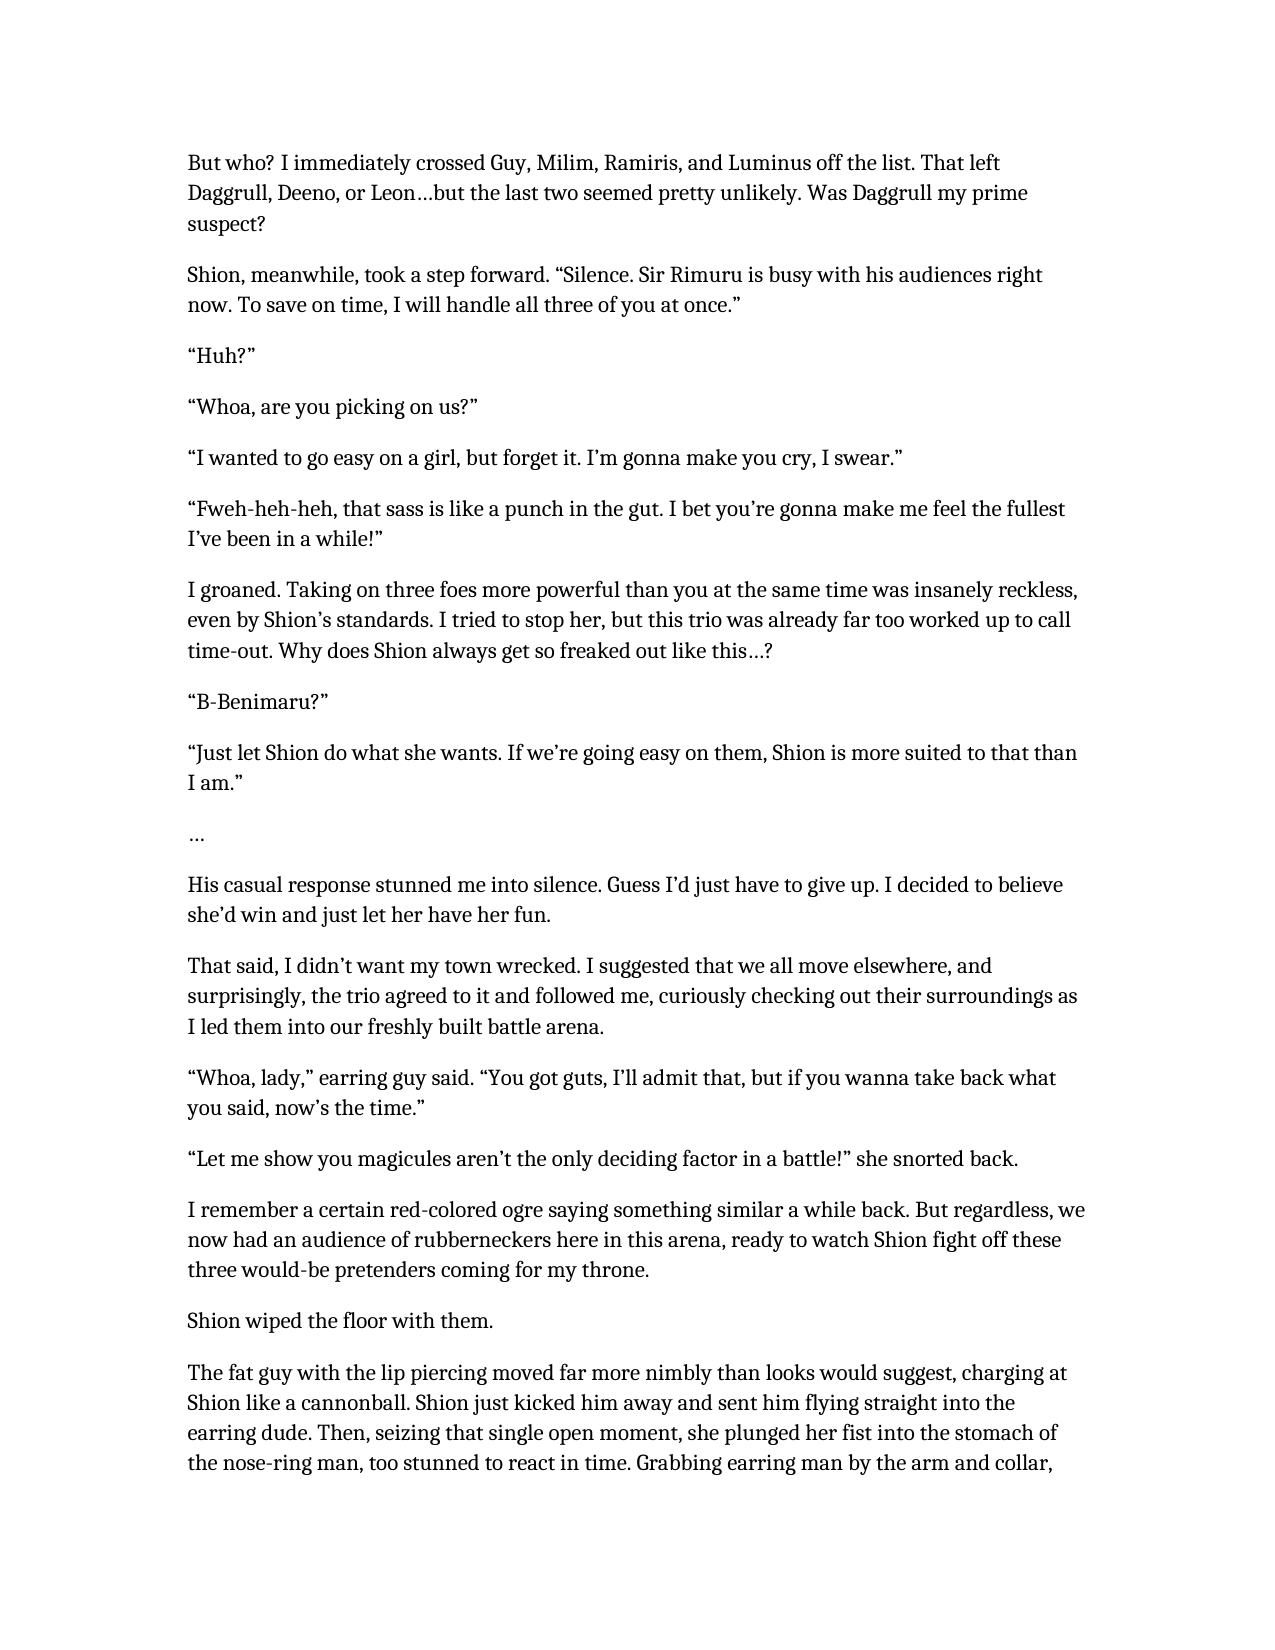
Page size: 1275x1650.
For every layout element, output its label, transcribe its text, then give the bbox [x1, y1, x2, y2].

text “Whoa, lady,” earring guy said. “You got guts, I’ll admit that, but if you wanna take back what you said, now’s the time.” [187, 1064, 1087, 1121]
text His casual response stunned me into silence. Guess I’d just have to give up. I decided to believe she’d win and just let her have her fun. [187, 872, 1087, 928]
text “I wanted to go easy on a girl, but forget it. I’m gonna make you cry, I swear.” [187, 445, 1087, 471]
text “Fweh-heh-heh, that sass is like a punch in the gut. I bet you’re gonna make me feel the fullest I’ve been in a while!” [187, 496, 1087, 552]
text “Just let Shion do what she wants. If we’re going easy on them, Shion is more suited to that than I am.” [187, 739, 1087, 796]
text “Let me show you magicules aren’t the only deciding factor in a battle!” she snorted back. [187, 1146, 1087, 1172]
text “Whoa, are you picking on us?” [187, 394, 1087, 420]
text I groaned. Taking on three foes more powerful than you at the same time was insanely reckless, even by Shion’s standards. I tried to stop her, but this trio was already far too worked up to call time-out. Why does Shion always get so freaked out like this…? [187, 577, 1087, 664]
text “B-Benimaru?” [187, 688, 1087, 715]
text That said, I didn’t want my town wrecked. I suggested that we all move elsewhere, and surprisingly, the trio agreed to it and followed me, curiously checking out their surroundings as I led them into our freshly built battle arena. [187, 953, 1087, 1040]
text “Huh?” [187, 343, 1087, 369]
text But who? I immediately crossed Guy, Milim, Ramiris, and Luminus off the list. That left Daggrull, Deeno, or Leon…but the last two seemed pretty unlikely. Was Daggrull my prime suspect? [187, 150, 1087, 237]
text Shion, meanwhile, took a step forward. “Silence. Sir Rimuru is busy with his audiences right now. To save on time, I will handle all three of you at once.” [187, 261, 1087, 318]
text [187, 1359, 1087, 1476]
text I remember a certain red-colored ogre saying something similar a while back. But regardless, we now had an audience of rubberneckers here in this arena, ready to watch Shion fight off these three would-be pretenders coming for my throne. [187, 1197, 1087, 1284]
text Shion wiped the floor with them. [187, 1308, 1087, 1335]
text … [187, 821, 1087, 847]
